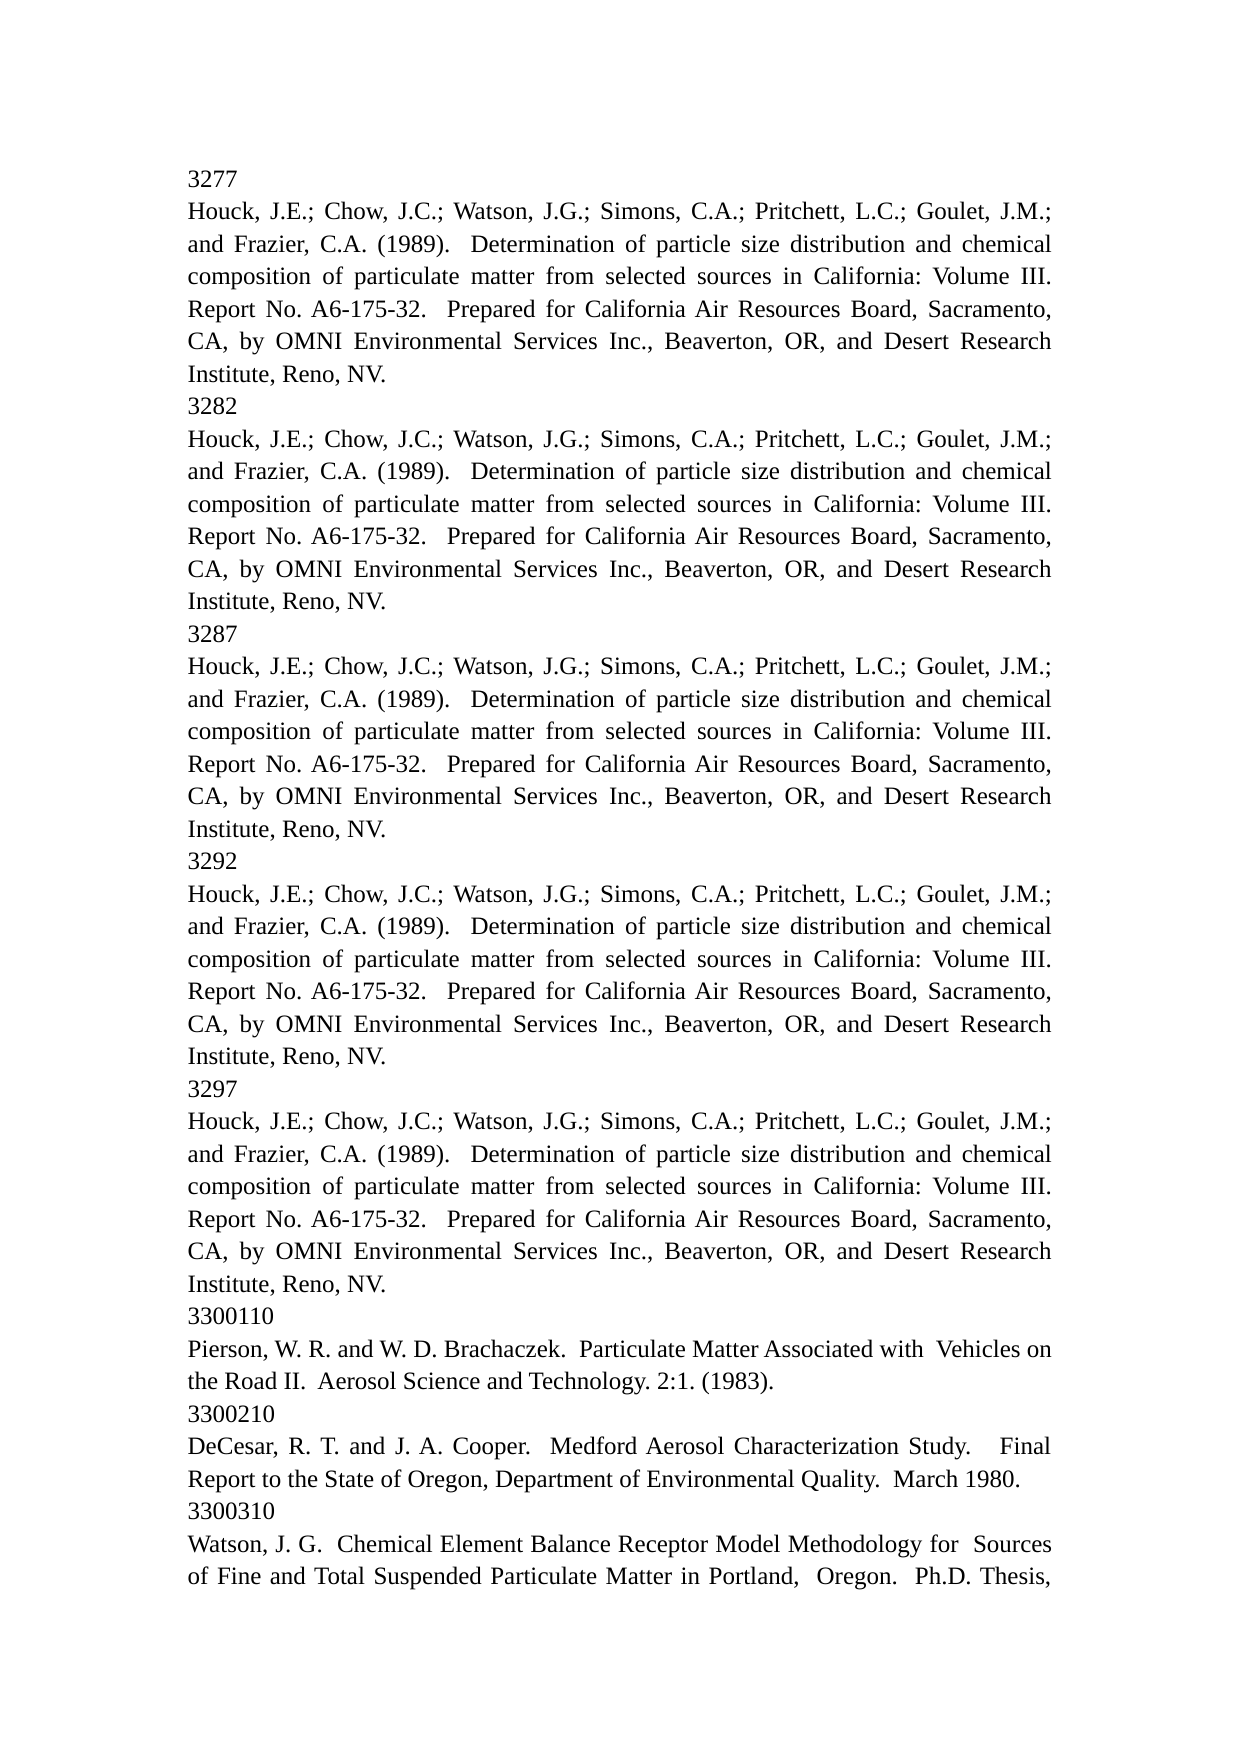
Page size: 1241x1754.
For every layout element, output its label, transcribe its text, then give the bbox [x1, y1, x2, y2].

text 3300310 [187, 1494, 1053, 1527]
text Pierson, W. R. and W. D. Brachaczek. Particulate Matter Associated with Vehicles on the Road II. Aerosol Science and Technology. 2:1. (1983). [187, 1332, 1053, 1397]
text 3297 [187, 1072, 1053, 1104]
text 3282 [187, 389, 1053, 422]
text DeCesar, R. T. and J. A. Cooper. Medford Aerosol Characterization Study. Final Report to the State of Oregon, Department of Environmental Quality. March 1980. [187, 1429, 1053, 1494]
text 3277 [187, 162, 1053, 194]
text 3300210 [187, 1397, 1053, 1429]
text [187, 1527, 1053, 1592]
text 3300110 [187, 1299, 1053, 1332]
text 3292 [187, 844, 1053, 877]
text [187, 194, 1053, 389]
text 3287 [187, 617, 1053, 649]
